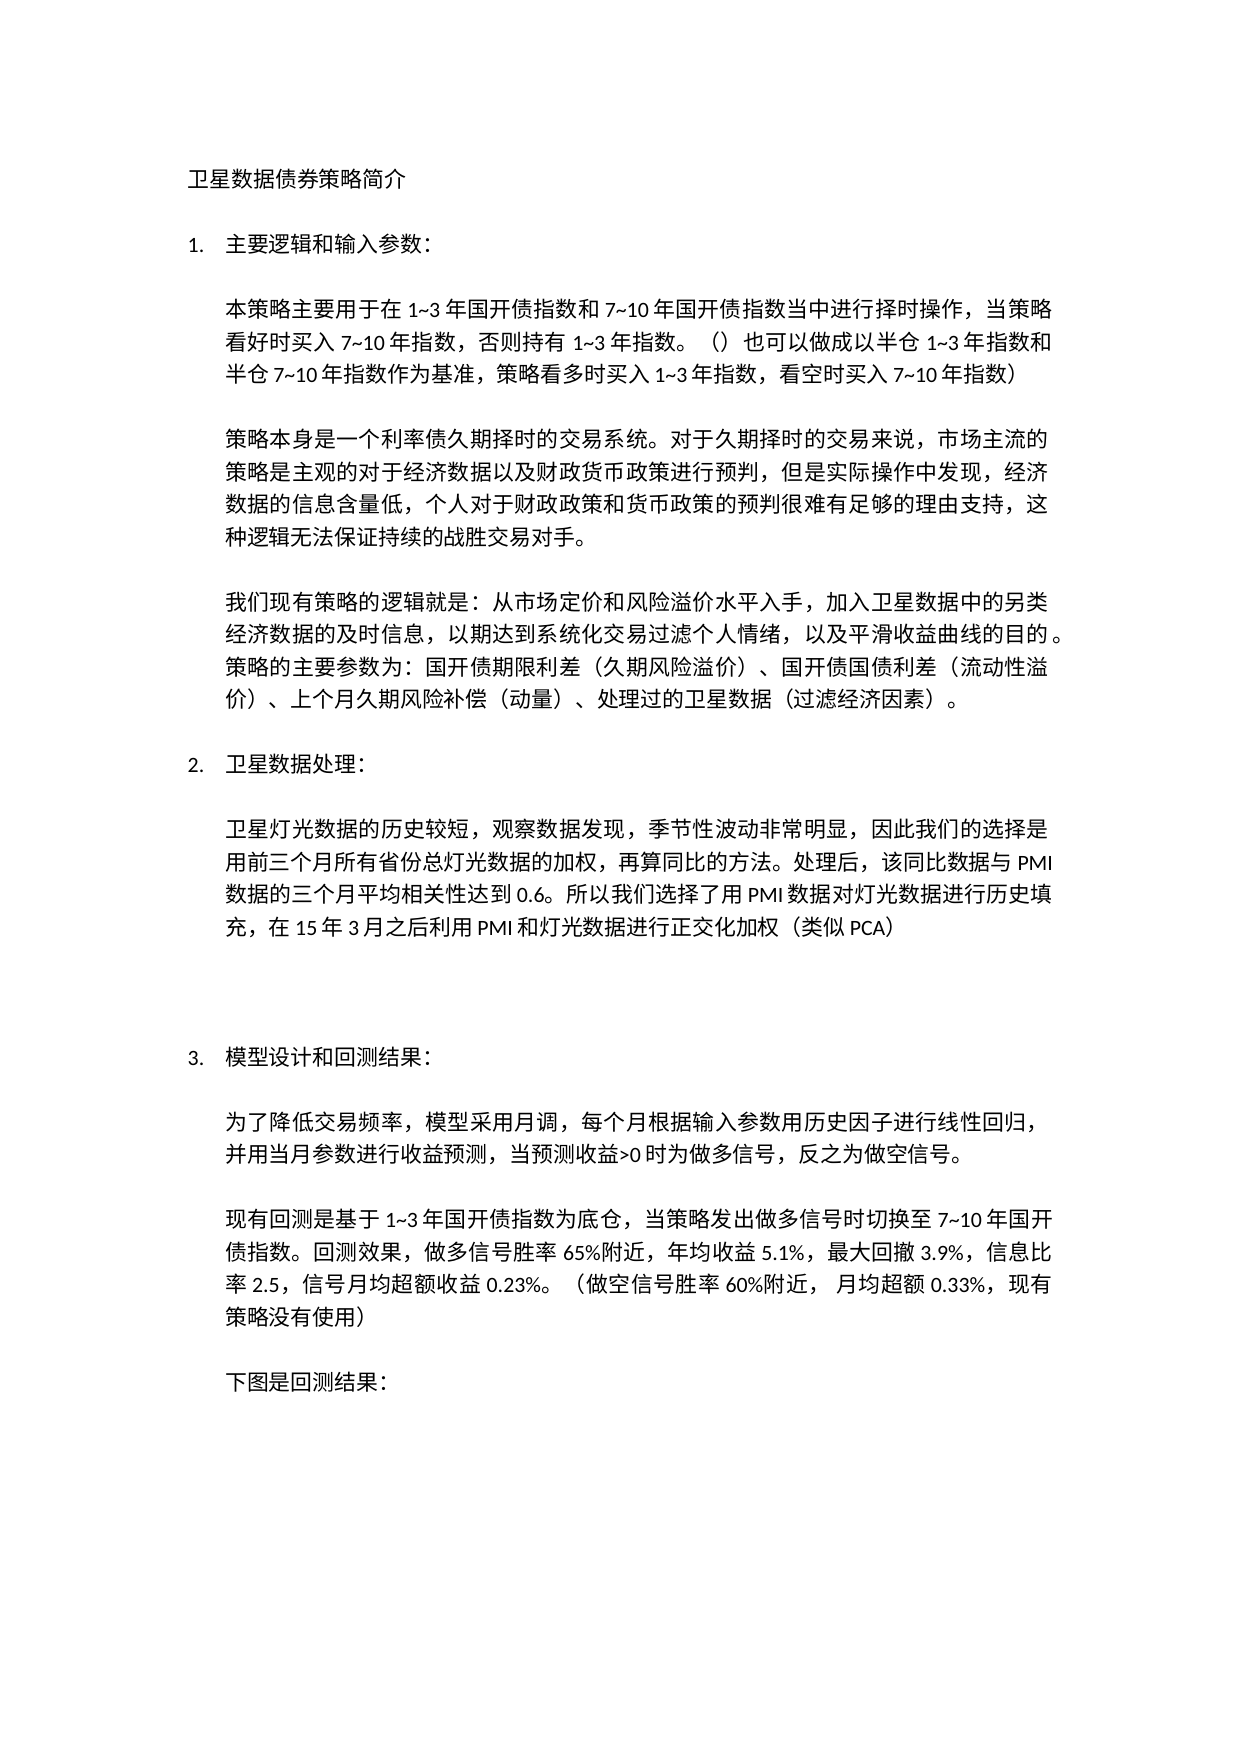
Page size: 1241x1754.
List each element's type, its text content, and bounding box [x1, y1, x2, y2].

list 本策略主要用于在1~3年国开债指数和7~10年国开债指数当中进行择时操作，当策略看好时买入7~10年指数，否则持有1~3年指数。（）也可以做成以半仓1~3年指数和半仓7~10年指数作为基准，策略看多时买入1~3年指数，看空时买入7~10年指数） [225, 292, 1053, 389]
text 卫星灯光数据的历史较短，观察数据发现，季节性波动非常明显，因此我们的选择是用前三个月所有省份总灯光数据的加权，再算同比的方法。处理后，该同比数据与PMI数据的三个月平均相关性达到0.6。所以我们选择了用PMI数据对灯光数据进行历史填充，在15年3月之后利用PMI和灯光数据进行正交化加权（类似PCA） [225, 812, 1053, 942]
list 下图是回测结果： [225, 1364, 1053, 1397]
list 我们现有策略的逻辑就是：从市场定价和风险溢价水平入手，加入卫星数据中的另类经济数据的及时信息，以期达到系统化交易过滤个人情绪，以及平滑收益曲线的目的。策略的主要参数为：国开债期限利差（久期风险溢价）、国开债国债利差（流动性溢价）、上个月久期风险补偿（动量）、处理过的卫星数据（过滤经济因素）。 [225, 584, 1053, 714]
list 为了降低交易频率，模型采用月调，每个月根据输入参数用历史因子进行线性回归，并用当月参数进行收益预测，当预测收益>0时为做多信号，反之为做空信号。 [225, 1104, 1053, 1169]
list 策略本身是一个利率债久期择时的交易系统。对于久期择时的交易来说，市场主流的策略是主观的对于经济数据以及财政货币政策进行预判，但是实际操作中发现，经济数据的信息含量低，个人对于财政政策和货币政策的预判很难有足够的理由支持，这种逻辑无法保证持续的战胜交易对手。 [225, 422, 1053, 552]
list 模型设计和回测结果： [187, 1039, 1053, 1072]
list 主要逻辑和输入参数： [187, 227, 1053, 259]
list 现有回测是基于1~3年国开债指数为底仓，当策略发出做多信号时切换至7~10年国开债指数。回测效果，做多信号胜率65%附近，年均收益5.1%，最大回撤3.9%，信息比率2.5，信号月均超额收益0.23%。（做空信号胜率60%附近， 月均超额0.33%，现有策略没有使用） [225, 1202, 1053, 1332]
list 卫星数据处理： [187, 747, 1053, 779]
text 卫星数据债券策略简介 [187, 162, 1053, 194]
